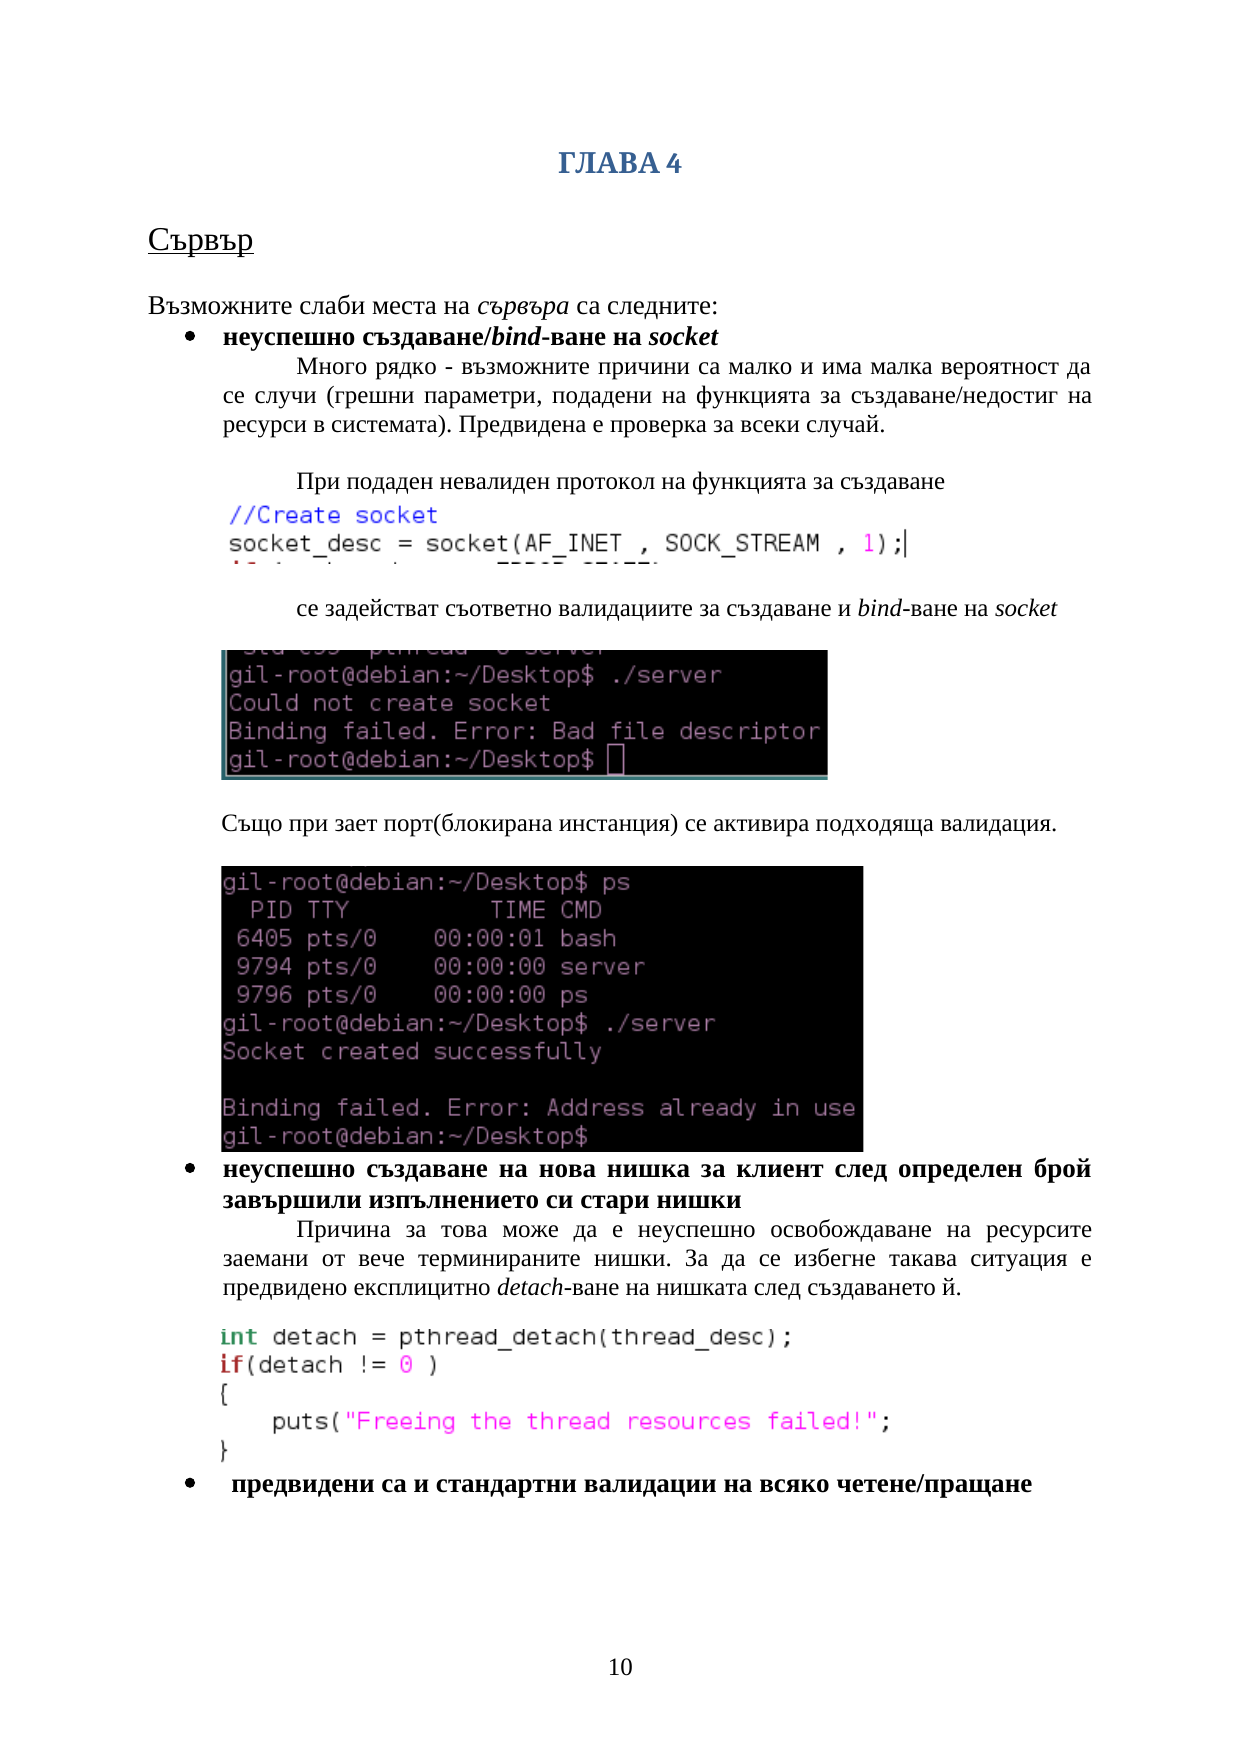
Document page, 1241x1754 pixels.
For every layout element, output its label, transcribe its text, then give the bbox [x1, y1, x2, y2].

list Сървър [148, 219, 1093, 258]
list Възможните слаби места на сървъра са следните: [148, 289, 1093, 320]
list неуспешно създаване/bind-ване на socket [185, 320, 1093, 351]
list При подаден невалиден протокол на функцията за създаване [223, 466, 1093, 495]
picture [221, 866, 864, 1152]
list Много рядко - възможните причини са малко и има малка вероятност да се случи (грешни параметри, подадени на функцията за създаване/недостиг на ресурси в системата). Предвидена е проверка за всеки случай. [223, 351, 1093, 438]
list Също при зает порт(блокирана инстанция) се активира подходяща валидация. [148, 808, 1093, 837]
picture [221, 495, 914, 564]
list се задействат съответно валидациите за създаване и bind-ване на socket [223, 593, 1093, 621]
list Причина за това може да е неуспешно освобождаване на ресурсите заемани от вече терминираните нишки. За да се избегне такава ситуация е предвидено експлицитно detach-ване на нишката след създаването й. [223, 1214, 1093, 1301]
picture [221, 1329, 890, 1467]
picture [221, 650, 828, 780]
list неуспешно създаване на нова нишка за клиент след определен брой завършили изпълнението си стари нишки [185, 1152, 1093, 1214]
list предвидени са и стандартни валидации на всяко четене/пращане [185, 1467, 1093, 1498]
subtitle ГЛАВА 4 [148, 148, 1093, 181]
